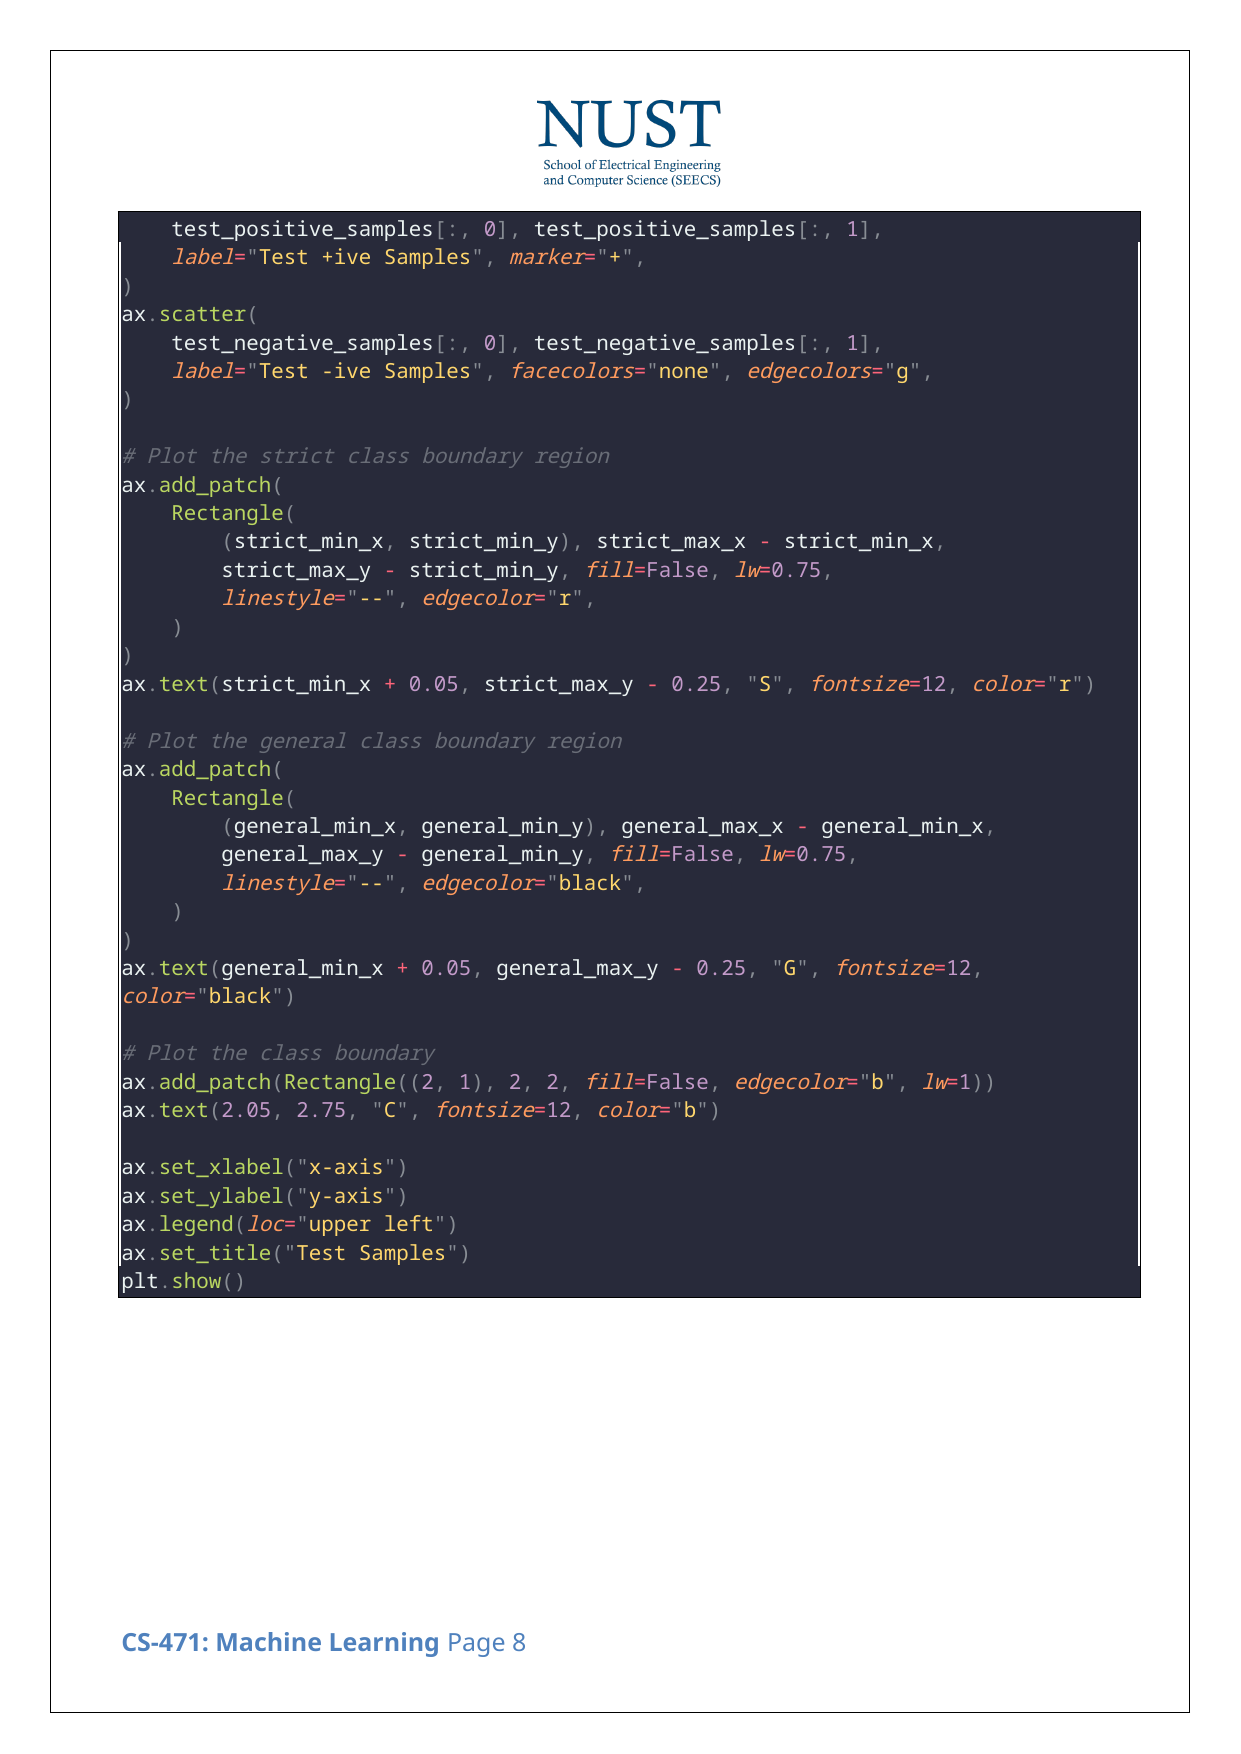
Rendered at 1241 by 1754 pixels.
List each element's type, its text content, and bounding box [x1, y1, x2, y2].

picture [530, 75, 729, 211]
text ax.set_title("Test Samples") [121, 1238, 1138, 1263]
text ax.scatter( [121, 299, 1138, 328]
text ax.text(general_min_x + 0.05, general_max_y - 0.25, "G", fontsize=12, color="black") [121, 953, 1138, 1010]
text (general_min_x, general_min_y), general_max_x - general_min_x, [121, 811, 1138, 839]
text linestyle="--", edgecolor="r", [121, 583, 1138, 612]
text ) [121, 384, 1138, 413]
text label="Test -ive Samples", facecolors="none", edgecolors="g", [121, 356, 1138, 384]
text test_positive_samples[:, 0], test_positive_samples[:, 1], [119, 212, 1140, 242]
text ax.legend(loc="upper left") [121, 1209, 1138, 1238]
text linestyle="--", edgecolor="black", [121, 868, 1138, 896]
text # Plot the general class boundary region [121, 726, 1138, 754]
text ) [121, 640, 1138, 669]
text Rectangle( [121, 498, 1138, 527]
text ax.add_patch( [121, 470, 1138, 498]
text ) [121, 271, 1138, 299]
text strict_max_y - strict_min_y, fill=False, lw=0.75, [121, 555, 1138, 583]
text plt.show() [119, 1263, 1140, 1297]
text ax.text(2.05, 2.75, "C", fontsize=12, color="b") [121, 1095, 1138, 1124]
text # Plot the strict class boundary region [121, 441, 1138, 470]
text ax.set_xlabel("x-axis") [121, 1152, 1138, 1181]
text ax.add_patch( [121, 754, 1138, 783]
text label="Test +ive Samples", marker="+", [121, 242, 1138, 271]
text test_negative_samples[:, 0], test_negative_samples[:, 1], [121, 328, 1138, 356]
text ax.text(strict_min_x + 0.05, strict_max_y - 0.25, "S", fontsize=12, color="r") [121, 669, 1138, 697]
text general_max_y - general_min_y, fill=False, lw=0.75, [121, 839, 1138, 868]
text Rectangle( [121, 783, 1138, 811]
text ax.add_patch(Rectangle((2, 1), 2, 2, fill=False, edgecolor="b", lw=1)) [121, 1067, 1138, 1095]
text # Plot the class boundary [121, 1038, 1138, 1067]
text (strict_min_x, strict_min_y), strict_max_x - strict_min_x, [121, 527, 1138, 555]
text ax.set_ylabel("y-axis") [121, 1181, 1138, 1209]
text ) [121, 925, 1138, 953]
text ) [121, 612, 1138, 640]
text ) [121, 896, 1138, 925]
